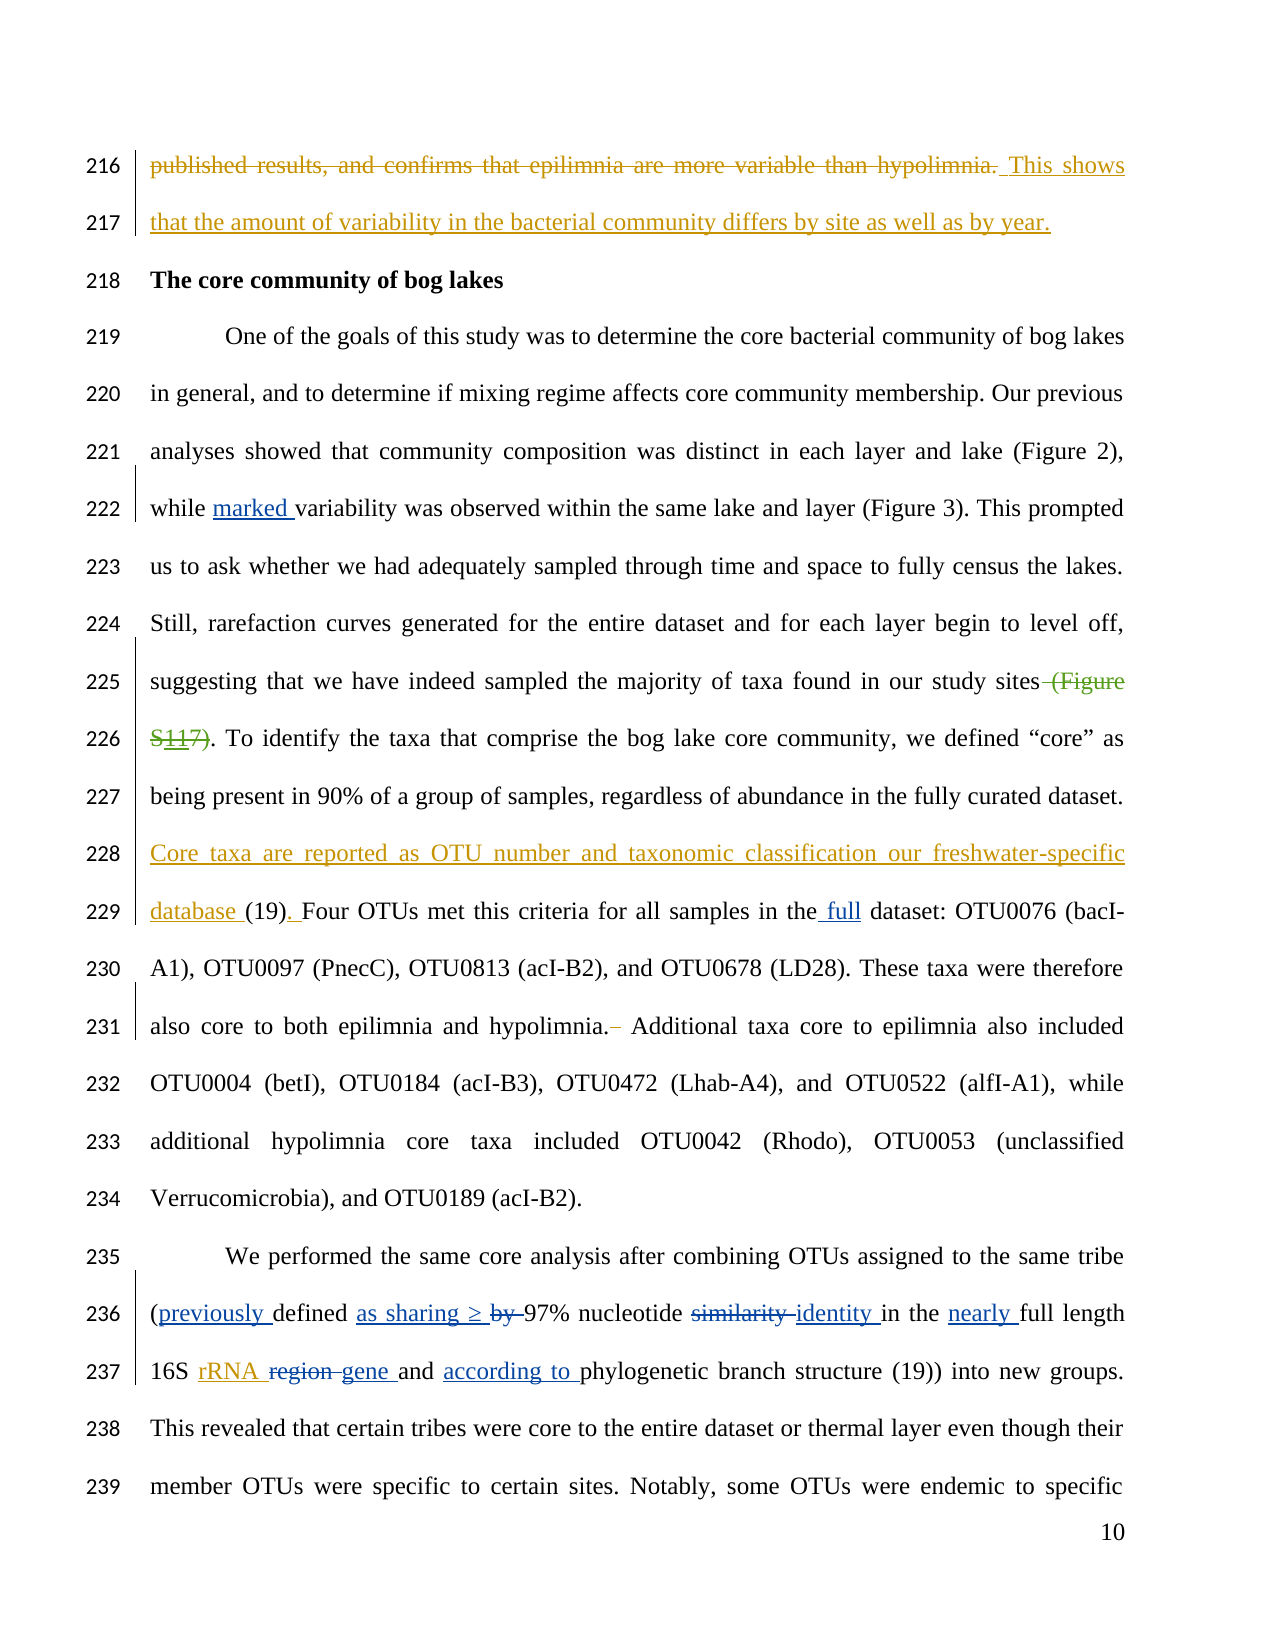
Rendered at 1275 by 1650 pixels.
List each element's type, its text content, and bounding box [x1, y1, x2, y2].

subtitle The core community of bog lakes [150, 265, 1125, 294]
text One of the goals of this study was to determine the core bacterial community of bog lakes in general, and to determine if mixing regime affects core community membership. Our previous analyses showed that community composition was distinct in each layer and lake (Figure 2), while variability was observed within the same lake and layer (Figure 3). This prompted us to ask whether we had adequately sampled through time and space to fully census the lakes. Still, rarefaction curves generated for the entire dataset and for each layer begin to level off, suggesting that we have indeed sampled the majority of taxa found in our study sites. To identify the taxa that comprise the bog lake core community, we defined “core” as being present in 90% of a group of samples, regardless of abundance in the fully curated dataset. (19)Four OTUs met this criteria for all samples in the dataset: OTU0076 (bacI-A1), OTU0097 (PnecC), OTU0813 (acI-B2), and OTU0678 (LD28). These taxa were therefore also core to both epilimnia and hypolimnia. Additional taxa core to epilimnia also included OTU0004 (betI), OTU0184 (acI-B3), OTU0472 (Lhab-A4), and OTU0522 (alfI-A1), while additional hypolimnia core taxa included OTU0042 (Rhodo), OTU0053 (unclassified Verrucomicrobia), and OTU0189 (acI-B2). [150, 865, 1125, 1212]
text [150, 1241, 1125, 1500]
text One of the goals of this study was to determine the core bacterial community of bog lakes in general, and to determine if mixing regime affects core community membership. Our previous analyses showed that community composition was distinct in each layer and lake (Figure 2), while variability was observed within the same lake and layer (Figure 3). This prompted us to ask whether we had adequately sampled through time and space to fully census the lakes. Still, rarefaction curves generated for the entire dataset and for each layer begin to level off, suggesting that we have indeed sampled the majority of taxa found in our study sites. To identify the taxa that comprise the bog lake core community, we defined “core” as being present in 90% of a group of samples, regardless of abundance in the fully curated dataset. (19)Four OTUs met this criteria for all samples in the dataset: OTU0076 (bacI-A1), OTU0097 (PnecC), OTU0813 (acI-B2), and OTU0678 (LD28). These taxa were therefore also core to both epilimnia and hypolimnia. Additional taxa core to epilimnia also included OTU0004 (betI), OTU0184 (acI-B3), OTU0472 (Lhab-A4), and OTU0522 (alfI-A1), while additional hypolimnia core taxa included OTU0042 (Rhodo), OTU0053 (unclassified Verrucomicrobia), and OTU0189 (acI-B2). [150, 321, 1125, 863]
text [150, 150, 1125, 236]
